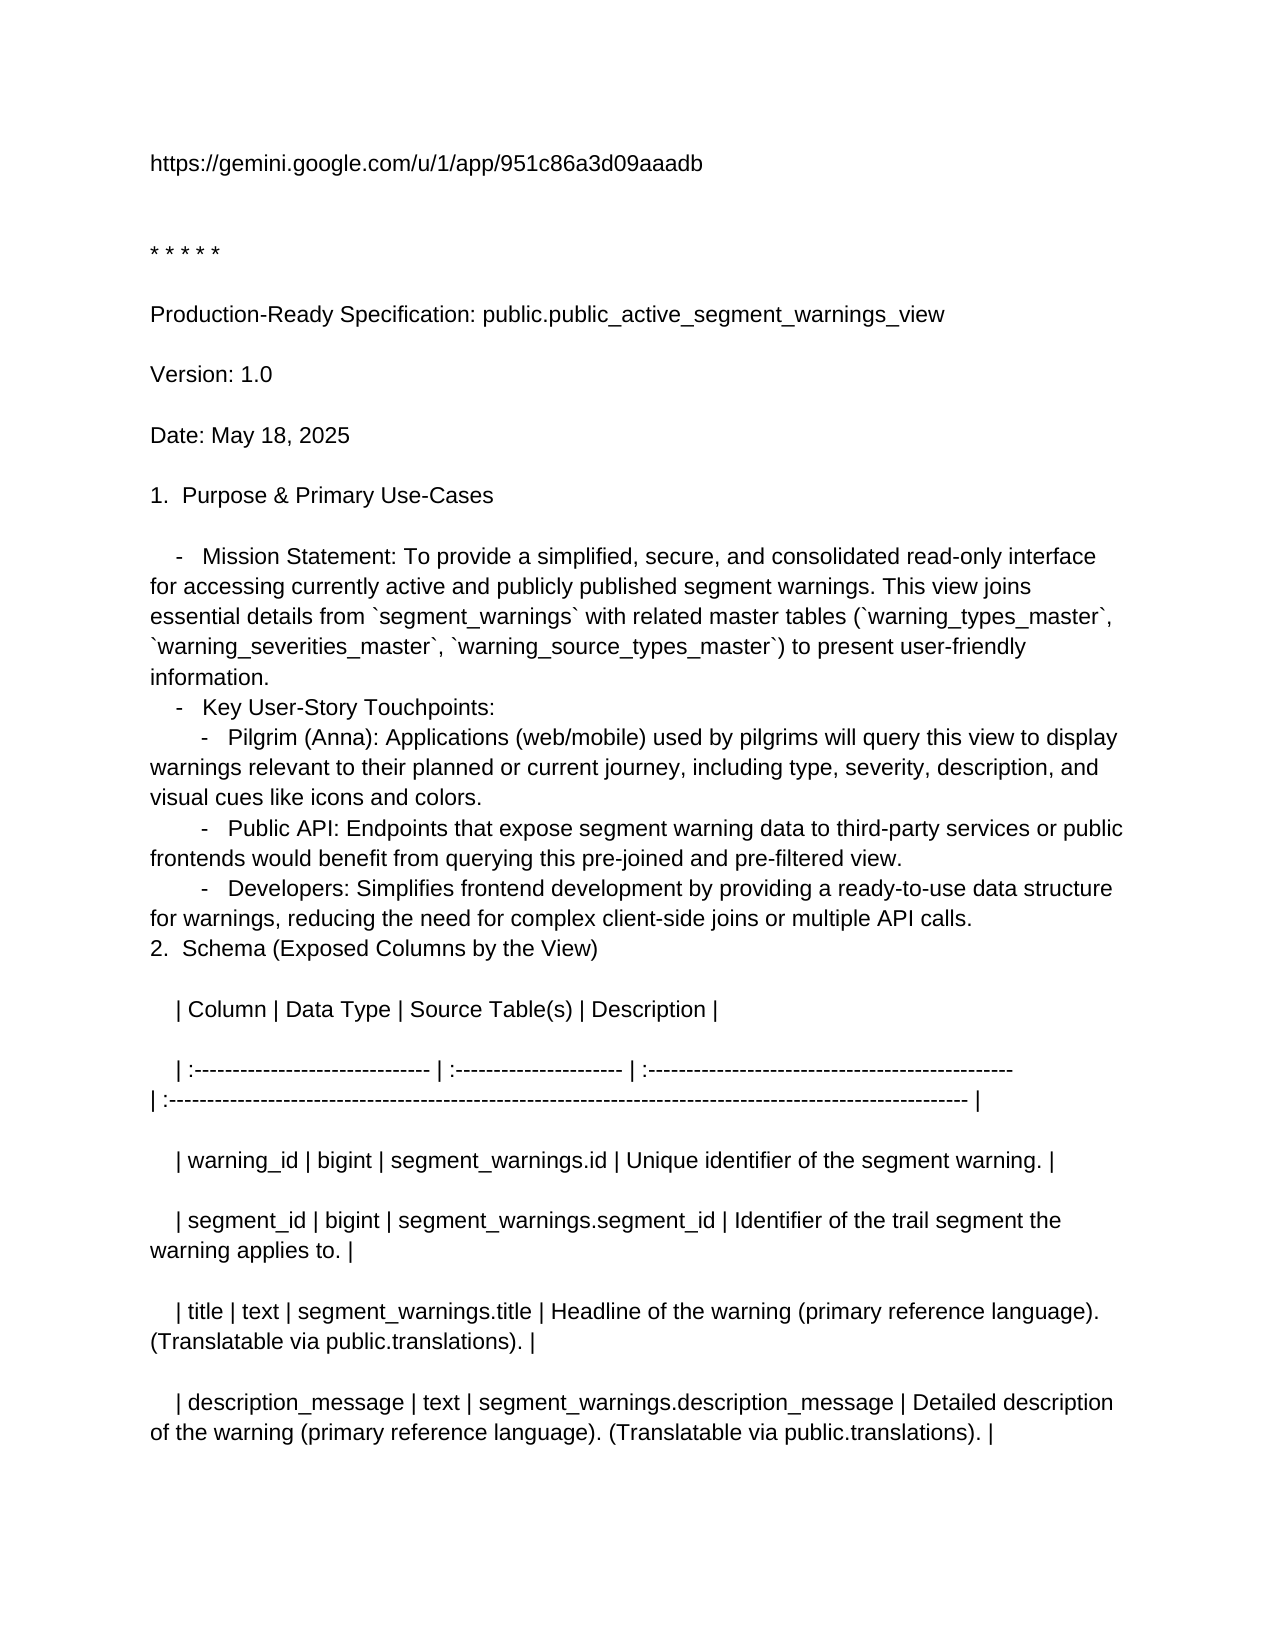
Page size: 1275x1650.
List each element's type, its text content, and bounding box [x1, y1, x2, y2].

text - Developers: Simplifies frontend development by providing a ready-to-use data structure for warnings, reducing the need for complex client-side joins or multiple API calls. [150, 875, 1125, 932]
text Production-Ready Specification: public.public_active_segment_warnings_view [150, 301, 1125, 327]
text | segment_id | bigint | segment_warnings.segment_id | Identifier of the trail segment the warning applies to. | [150, 1207, 1125, 1264]
text 1. Purpose & Primary Use-Cases [150, 482, 1125, 509]
text Date: May 18, 2025 [150, 422, 1125, 448]
text | warning_id | bigint | segment_warnings.id | Unique identifier of the segment warning. | [150, 1147, 1125, 1173]
text | description_message | text | segment_warnings.description_message | Detailed description of the warning (primary reference language). (Translatable via public.translations). | [150, 1388, 1125, 1445]
text - Public API: Endpoints that expose segment warning data to third-party services or public frontends would benefit from querying this pre-joined and pre-filtered view. [150, 814, 1125, 871]
text 2. Schema (Exposed Columns by the View) [150, 935, 1125, 962]
text Version: 1.0 [150, 361, 1125, 388]
text | title | text | segment_warnings.title | Headline of the warning (primary reference language). (Translatable via public.translations). | [150, 1298, 1125, 1354]
text - Mission Statement: To provide a simplified, secure, and consolidated read-only interface for accessing currently active and publicly published segment warnings. This view joins essential details from `segment_warnings` with related master tables (`warning_types_master`, `warning_severities_master`, `warning_source_types_master`) to present user-friendly information. [150, 543, 1125, 690]
text | Column | Data Type | Source Table(s) | Description | [150, 996, 1125, 1022]
text - Pilgrim (Anna): Applications (web/mobile) used by pilgrims will query this view to display warnings relevant to their planned or current journey, including type, severity, description, and visual cues like icons and colors. [150, 724, 1125, 811]
text - Key User-Story Touchpoints: [150, 694, 1125, 720]
text | :------------------------------- | :---------------------- | :------------------------------------------------ | :--------------------------------------------------------------------------------------------------------- | [150, 1056, 1125, 1113]
text * * * * * [150, 241, 1125, 267]
text https://gemini.google.com/u/1/app/951c86a3d09aaadb [150, 150, 1125, 176]
